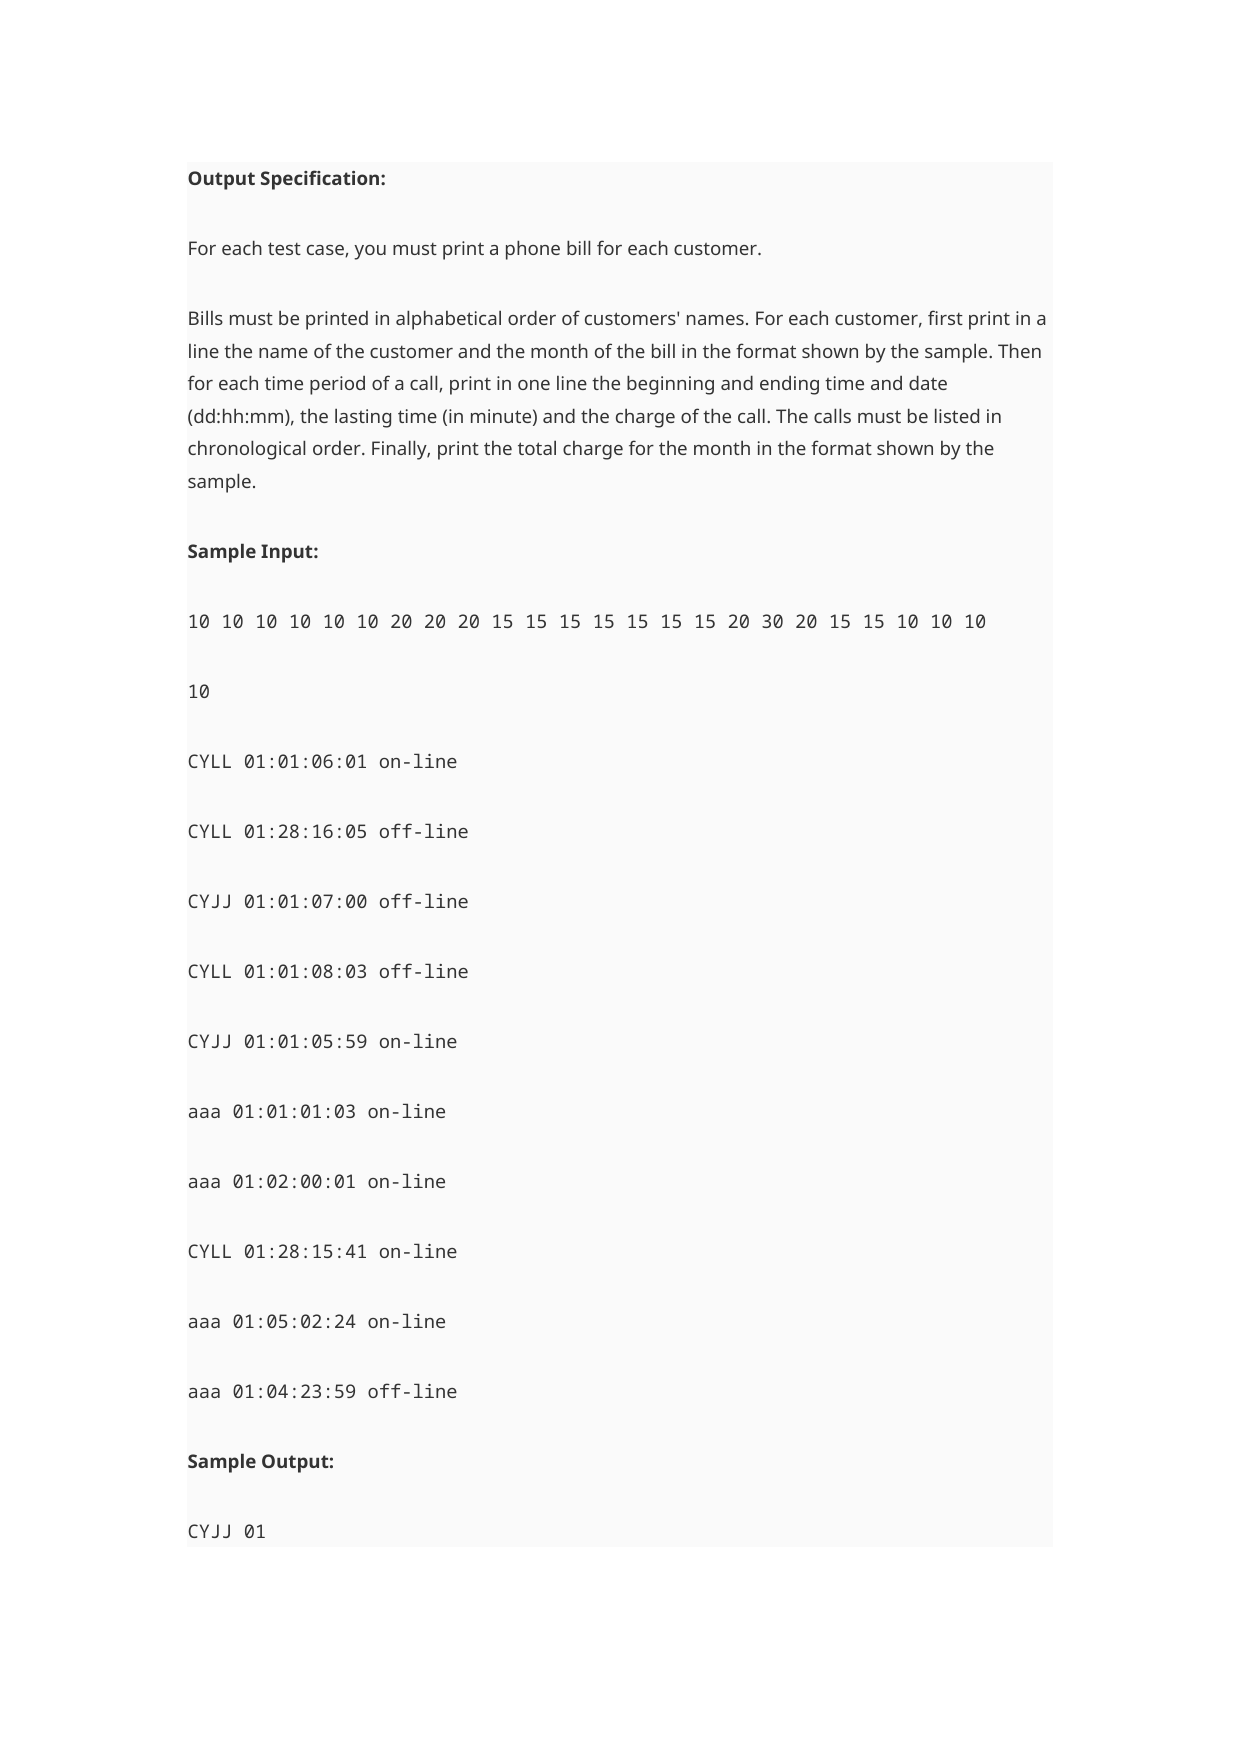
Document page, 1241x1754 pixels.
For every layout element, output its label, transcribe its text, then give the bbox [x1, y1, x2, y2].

text CYJJ 01:01:05:59 on-line [187, 1024, 1053, 1057]
text CYJJ 01 [187, 1514, 1053, 1547]
text aaa 01:04:23:59 off-line [187, 1374, 1053, 1407]
text CYLL 01:28:15:41 on-line [187, 1234, 1053, 1267]
text CYLL 01:01:06:01 on-line [187, 744, 1053, 777]
text Bills must be printed in alphabetical order of customers' names. For each customer, first print in a line the name of the customer and the month of the bill in the format shown by the sample. Then for each time period of a call, print in one line the beginning and ending time and date (dd:hh:mm), the lasting time (in minute) and the charge of the call. The calls must be listed in chronological order. Finally, print the total charge for the month in the format shown by the sample. [187, 302, 1053, 497]
text Sample Output: [187, 1444, 1053, 1477]
text CYJJ 01:01:07:00 off-line [187, 884, 1053, 917]
text 10 [187, 674, 1053, 707]
text CYLL 01:28:16:05 off-line [187, 814, 1053, 847]
text 10 10 10 10 10 10 20 20 20 15 15 15 15 15 15 15 20 30 20 15 15 10 10 10 [187, 604, 1053, 637]
text aaa 01:01:01:03 on-line [187, 1094, 1053, 1127]
text Sample Input: [187, 534, 1053, 567]
text CYLL 01:01:08:03 off-line [187, 954, 1053, 987]
text Output Specification: [187, 162, 1053, 194]
text For each test case, you must print a phone bill for each customer. [187, 232, 1053, 264]
text aaa 01:02:00:01 on-line [187, 1164, 1053, 1197]
text aaa 01:05:02:24 on-line [187, 1304, 1053, 1337]
